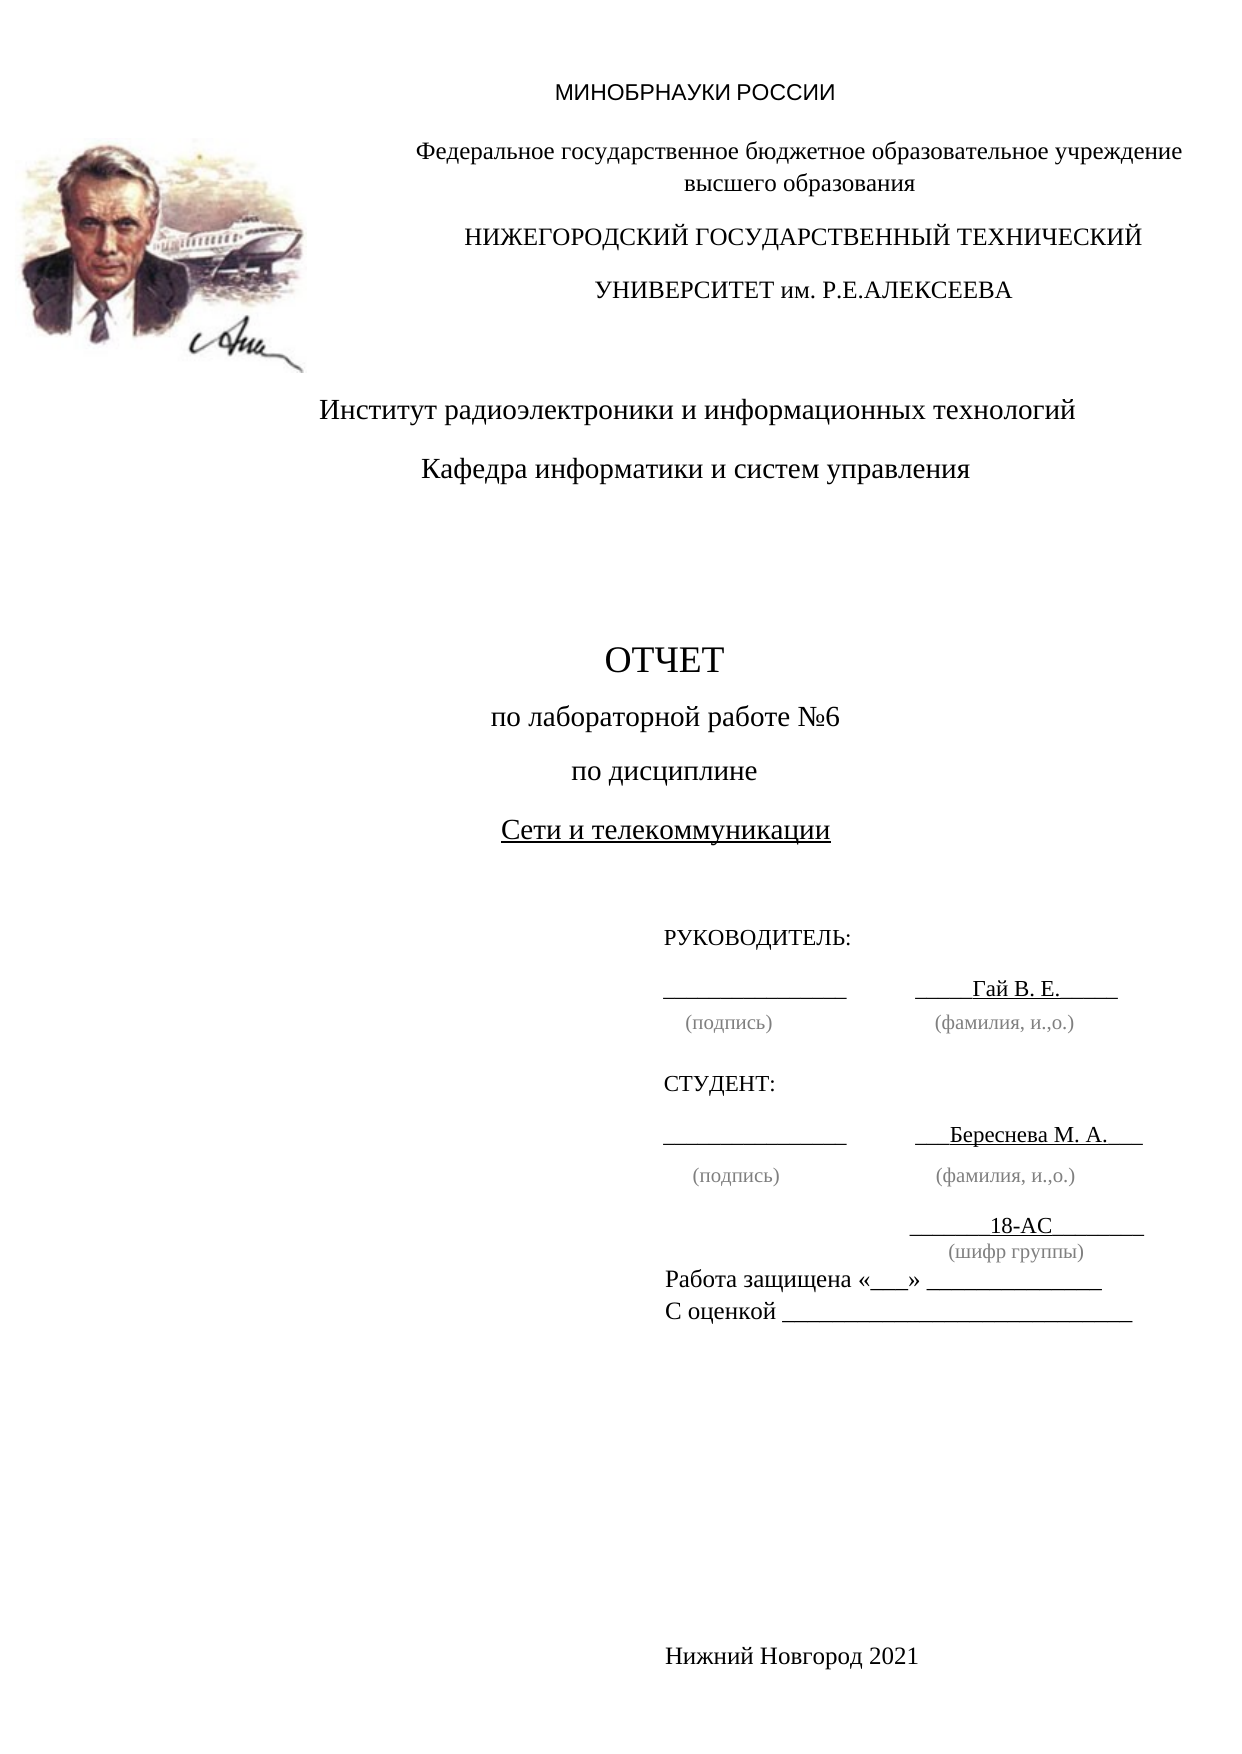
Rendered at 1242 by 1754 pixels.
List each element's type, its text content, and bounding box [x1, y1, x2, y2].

text НИЖЕГОРОДСКИЙ ГОСУДАРСТВЕННЫЙ ТЕХНИЧЕСКИЙ [307, 222, 1215, 251]
text Институт радиоэлектроники и информационных технологий [319, 392, 1148, 426]
text МИНОБРНАУКИ РОССИИ [554, 79, 1148, 106]
text по лабораторной работе №6 по дисциплине [491, 699, 868, 787]
text Федеральное государственное бюджетное образовательное учреждение высшего образования [244, 136, 1206, 197]
picture [14, 138, 307, 373]
text Нижний Новгород 2021 [665, 1641, 1148, 1670]
subtitle УНИВЕРСИТЕТ им. Р.Е.АЛЕКСЕЕВА [307, 275, 1215, 304]
text (подпись) (фамилия, и.,о.) [177, 1009, 1148, 1034]
text РУКОВОДИТЕЛЬ: [366, 924, 1148, 951]
text Кафедра информатики и систем управления [421, 452, 1148, 485]
text Сети и телекоммуникации [501, 812, 1148, 845]
subtitle ОТЧЕТ [604, 637, 1148, 680]
text Работа защищена «___» ______________ [665, 1264, 1148, 1293]
text ________________ _____Гай В. Е._____ [663, 975, 1148, 1002]
text СТУДЕНТ: [366, 1070, 1073, 1096]
text (подпись) (фамилия, и.,о.) [177, 1163, 1148, 1187]
text ________________ ___Береснева М. А.___ [663, 1121, 1148, 1147]
text _______18-АС________ (шифр группы) [909, 1212, 1148, 1263]
text С оценкой ____________________________ [665, 1296, 1148, 1325]
